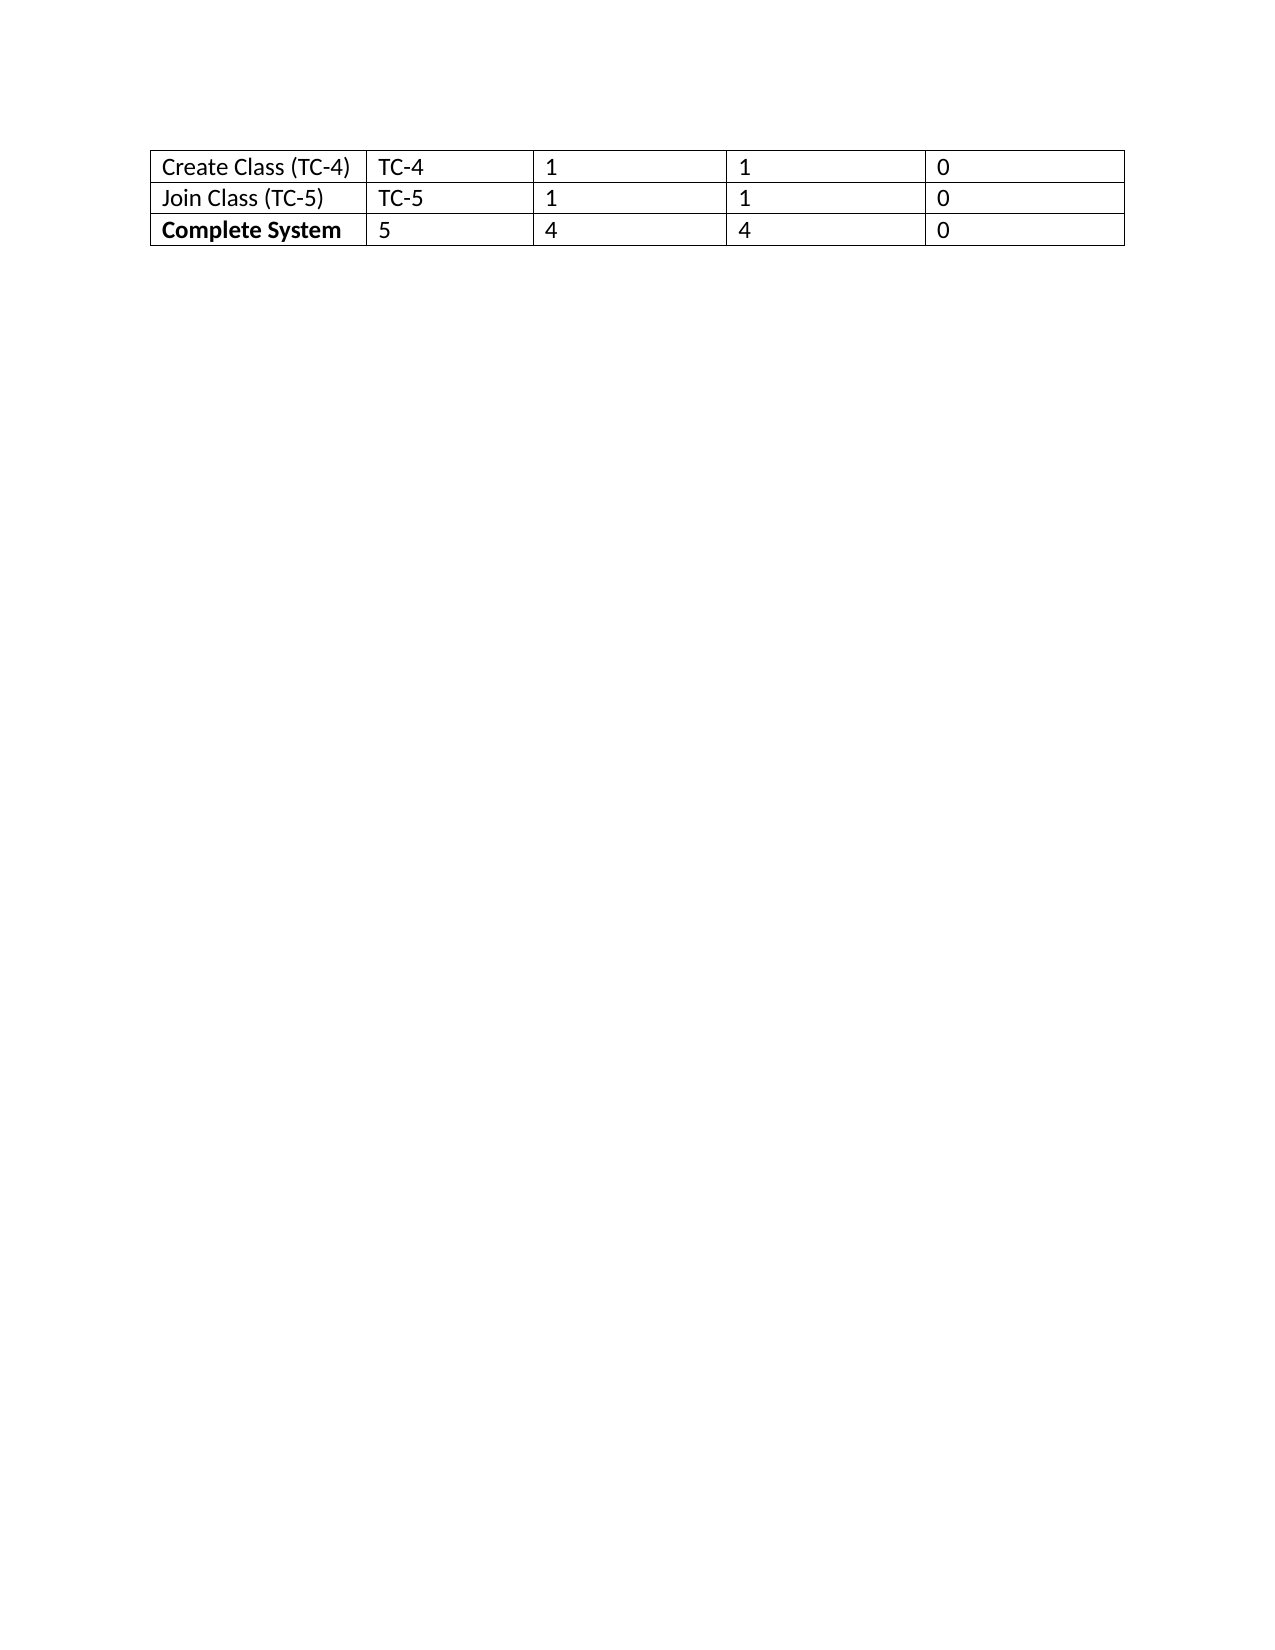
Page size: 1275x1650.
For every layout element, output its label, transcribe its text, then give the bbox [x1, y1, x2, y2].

table_cell 1 [727, 183, 925, 213]
table_cell 1 [534, 151, 726, 182]
table_cell 0 [926, 183, 1124, 213]
table_cell 1 [727, 151, 925, 182]
table_cell 4 [727, 214, 925, 245]
table_cell 4 [534, 214, 726, 245]
table_cell Create Class (TC-4) [151, 151, 366, 182]
table_cell 5 [367, 214, 533, 245]
table_cell TC-5 [367, 183, 533, 213]
table_cell Join Class (TC-5) [151, 183, 366, 213]
table_cell TC-4 [367, 151, 533, 182]
table_cell Complete System [151, 214, 366, 245]
table_cell 0 [926, 151, 1124, 182]
table_cell 0 [926, 214, 1124, 245]
table_cell 1 [534, 183, 726, 213]
